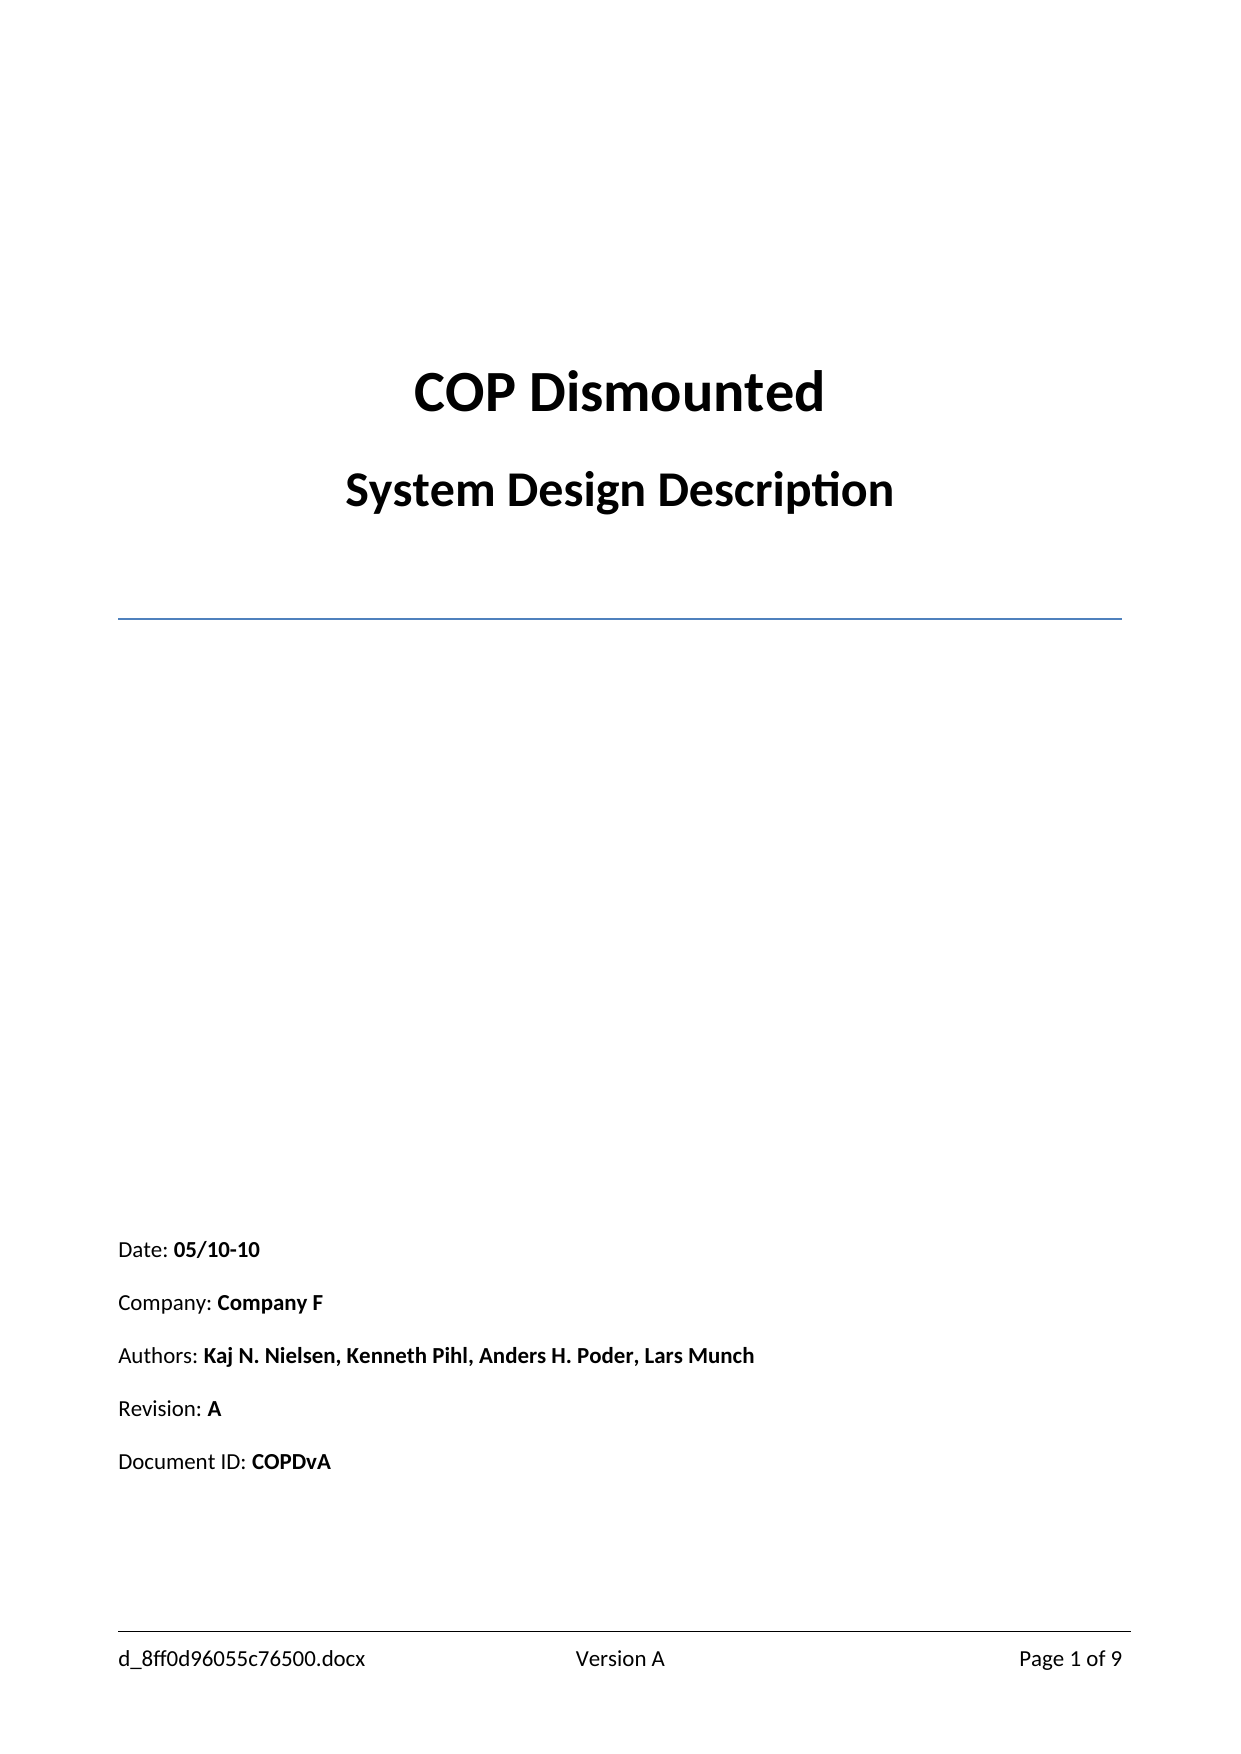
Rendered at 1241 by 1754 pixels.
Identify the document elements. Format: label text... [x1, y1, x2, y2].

text Document ID: COPDvA [118, 1447, 1122, 1475]
text COP Dismounted [118, 355, 1122, 426]
text Company: Company F [118, 1288, 1122, 1316]
text System Design Description [118, 458, 1122, 519]
text Revision: A [118, 1394, 1122, 1422]
text Authors: Kaj N. Nielsen, Kenneth Pihl, Anders H. Poder, Lars Munch [118, 1341, 1122, 1369]
text Date: 05/10-10 [118, 1235, 1122, 1263]
